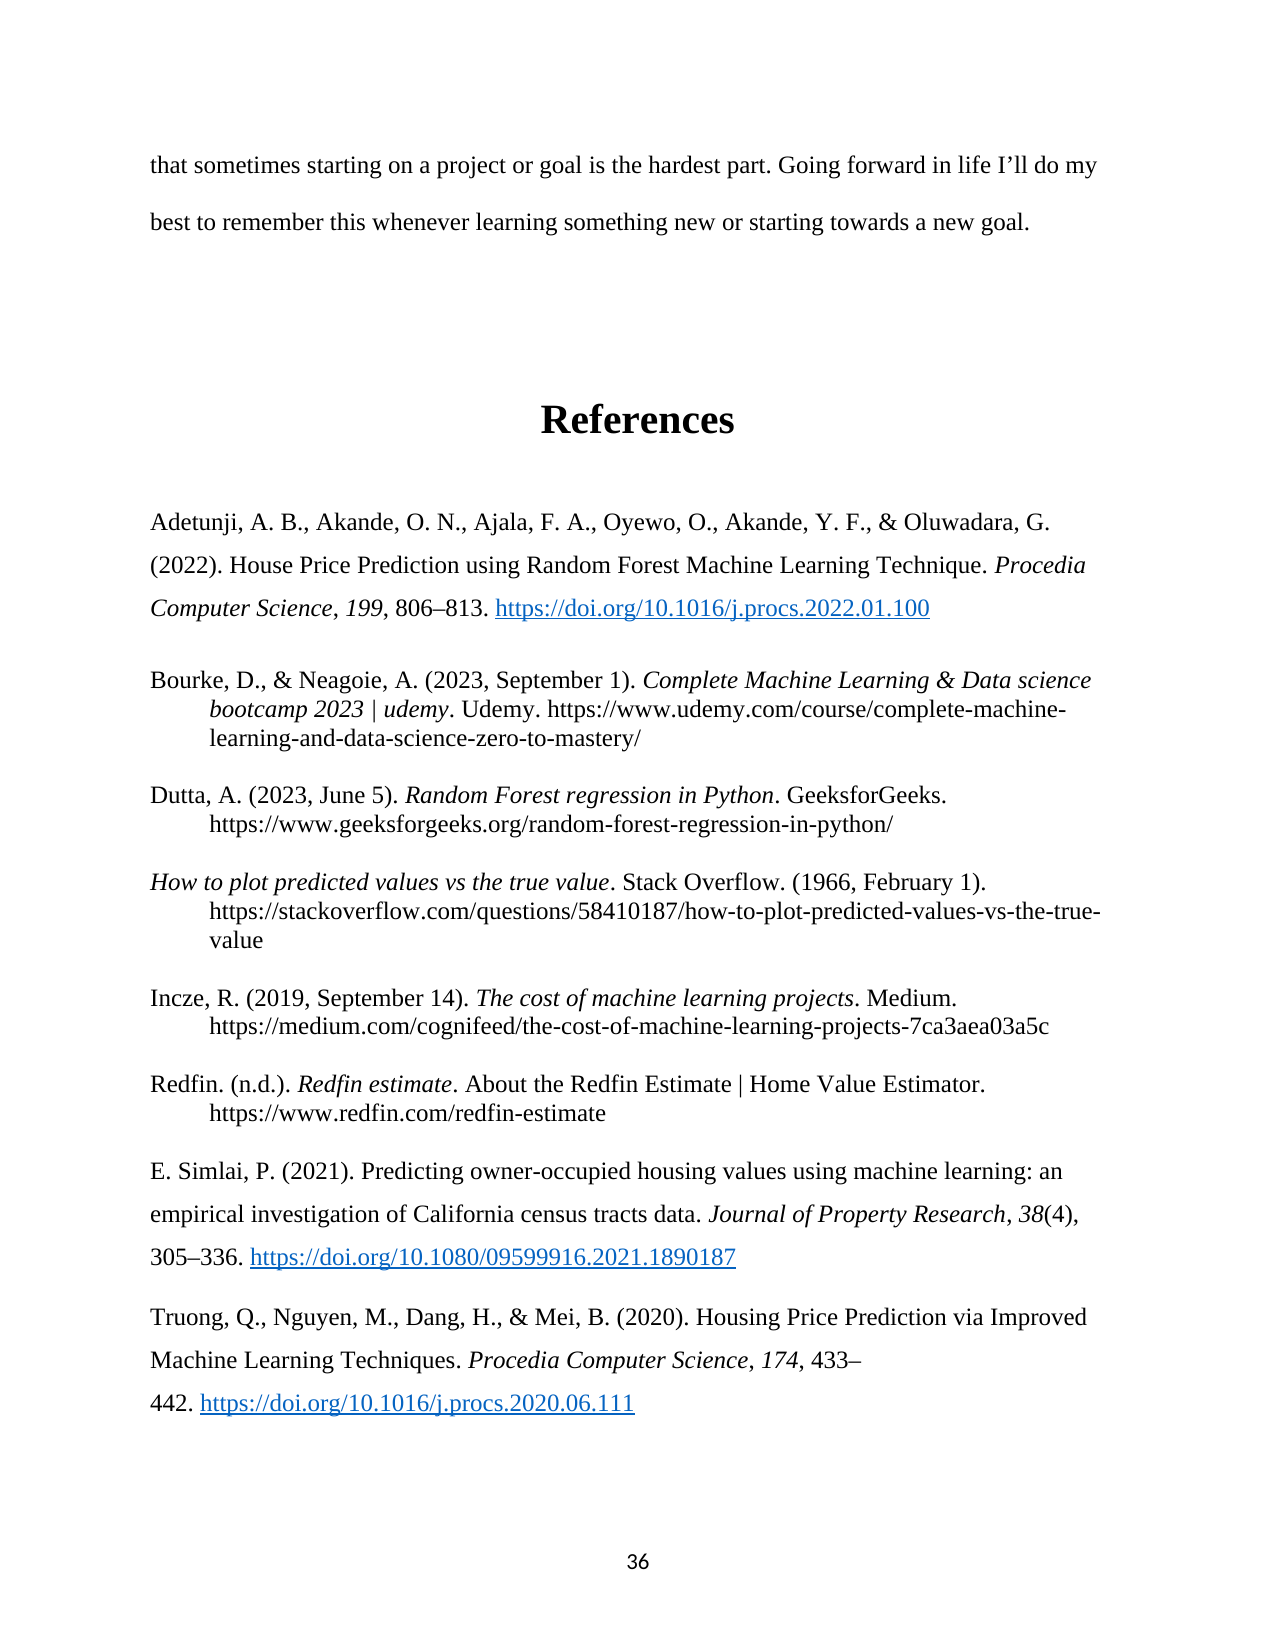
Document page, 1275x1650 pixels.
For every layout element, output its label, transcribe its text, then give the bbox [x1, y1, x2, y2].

text Dutta, A. (2023, June 5). Random Forest regression in Python. GeeksforGeeks. https://www.geeksforgeeks.org/random-forest-regression-in-python/ [150, 781, 1125, 838]
text How to plot predicted values vs the true value. Stack Overflow. (1966, February 1). https://stackoverflow.com/questions/58410187/how-to-plot-predicted-values-vs-the-true-value [150, 867, 1125, 953]
text E. Simlai, P. (2021). Predicting owner-occupied housing values using machine learning: an empirical investigation of California census tracts data. Journal of Property Research, 38(4), 305–336. https://doi.org/10.1080/09599916.2021.1890187 [150, 1156, 1125, 1271]
text Incze, R. (2019, September 14). The cost of machine learning projects. Medium. https://medium.com/cognifeed/the-cost-of-machine-learning-projects-7ca3aea03a5c [150, 983, 1125, 1040]
text Truong, Q., Nguyen, M., Dang, H., & Mei, B. (2020). Housing Price Prediction via Improved Machine Learning Techniques. Procedia Computer Science, 174, 433–442. https://doi.org/10.1016/j.procs.2020.06.111 [150, 1302, 1125, 1417]
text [150, 150, 1125, 236]
text References [150, 394, 1125, 442]
text Redfin. (n.d.). Redfin estimate. About the Redfin Estimate | Home Value Estimator. https://www.redfin.com/redfin-estimate [150, 1069, 1125, 1127]
text Adetunji, A. B., Akande, O. N., Ajala, F. A., Oyewo, O., Akande, Y. F., & Oluwadara, G. (2022). House Price Prediction using Random Forest Machine Learning Technique. Procedia Computer Science, 199, 806–813. https://doi.org/10.1016/j.procs.2022.01.100 [150, 507, 1125, 622]
text Bourke, D., & Neagoie, A. (2023, September 1). Complete Machine Learning & Data science bootcamp 2023 | udemy. Udemy. https://www.udemy.com/course/complete-machine-learning-and-data-science-zero-to-mastery/ [150, 665, 1125, 751]
